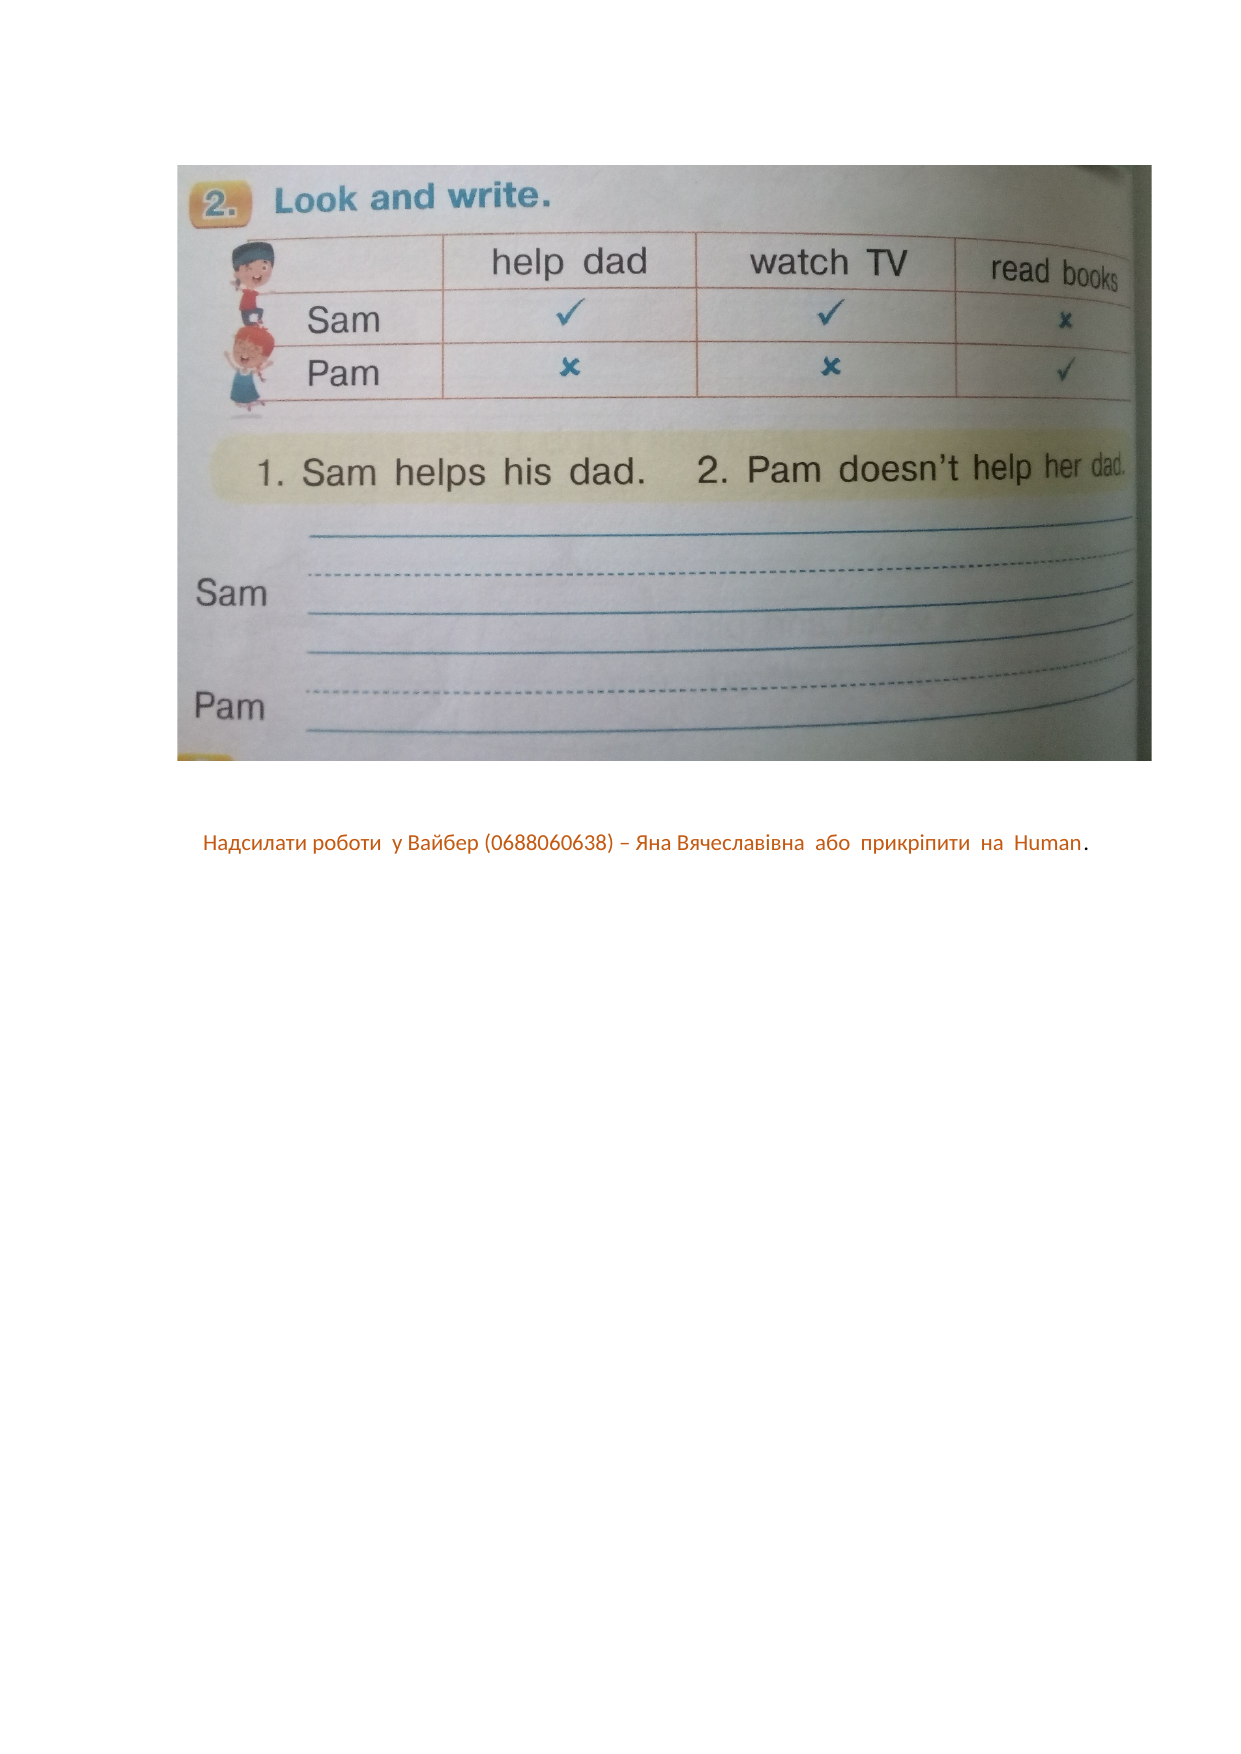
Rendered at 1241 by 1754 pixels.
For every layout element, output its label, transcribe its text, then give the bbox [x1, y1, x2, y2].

text Надсилати роботи у Вайбер (0688060638) – Яна Вячеславівна або прикріпити на Human. [177, 828, 1152, 857]
picture [177, 165, 1152, 761]
